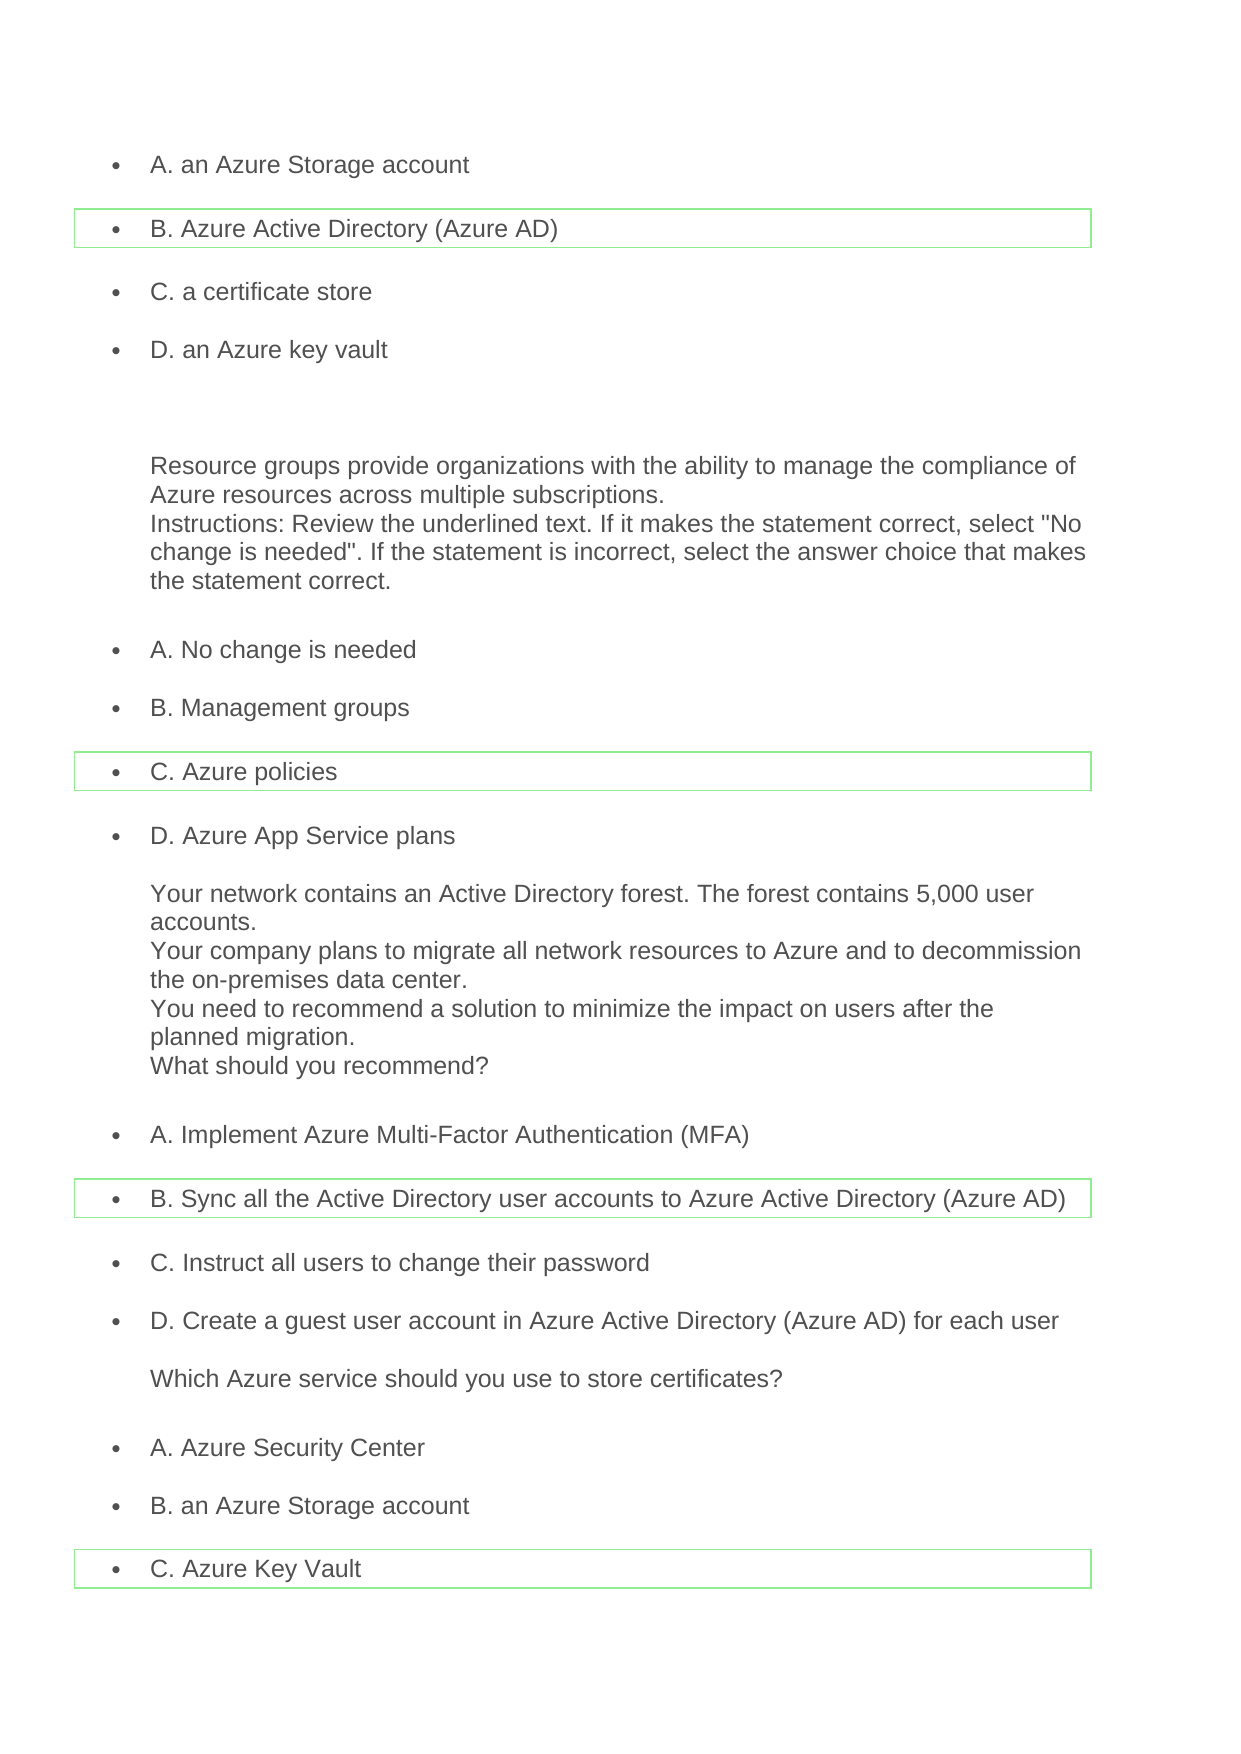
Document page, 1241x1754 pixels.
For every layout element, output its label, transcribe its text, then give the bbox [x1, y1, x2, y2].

list C. Azure Key Vault [75, 1550, 1090, 1587]
list C. a certificate store [112, 277, 1090, 306]
list C. Azure policies [75, 753, 1090, 790]
list D. Azure App Service plans [112, 821, 1090, 849]
text Resource groups provide organizations with the ability to manage the compliance of Azure resources across multiple subscriptions. Instructions: Review the underlined text. If it makes the statement correct, select "No change is needed". If the statement is incorrect, select the answer choice that makes the statement correct. [150, 451, 1090, 595]
list D. Create a guest user account in Azure Active Directory (Azure AD) for each user [112, 1306, 1090, 1334]
list A. Implement Azure Multi-Factor Authentication (MFA) [112, 1120, 1090, 1149]
list B. an Azure Storage account [112, 1491, 1090, 1519]
list B. Sync all the Active Directory user accounts to Azure Active Directory (Azure AD) [75, 1180, 1090, 1217]
list A. an Azure Storage account [112, 150, 1090, 179]
list B. Azure Active Directory (Azure AD) [75, 210, 1090, 247]
text Your network contains an Active Directory forest. The forest contains 5,000 user accounts. Your company plans to migrate all network resources to Azure and to decommission the on-premises data center. You need to recommend a solution to minimize the impact on users after the planned migration. What should you recommend? [150, 878, 1090, 1080]
list A. No change is needed [112, 635, 1090, 664]
list B. Management groups [112, 693, 1090, 722]
text Which Azure service should you use to store certificates? [150, 1363, 1090, 1392]
list C. Instruct all users to change their password [112, 1248, 1090, 1276]
list D. an Azure key vault [112, 335, 1090, 364]
list A. Azure Security Center [112, 1433, 1090, 1462]
